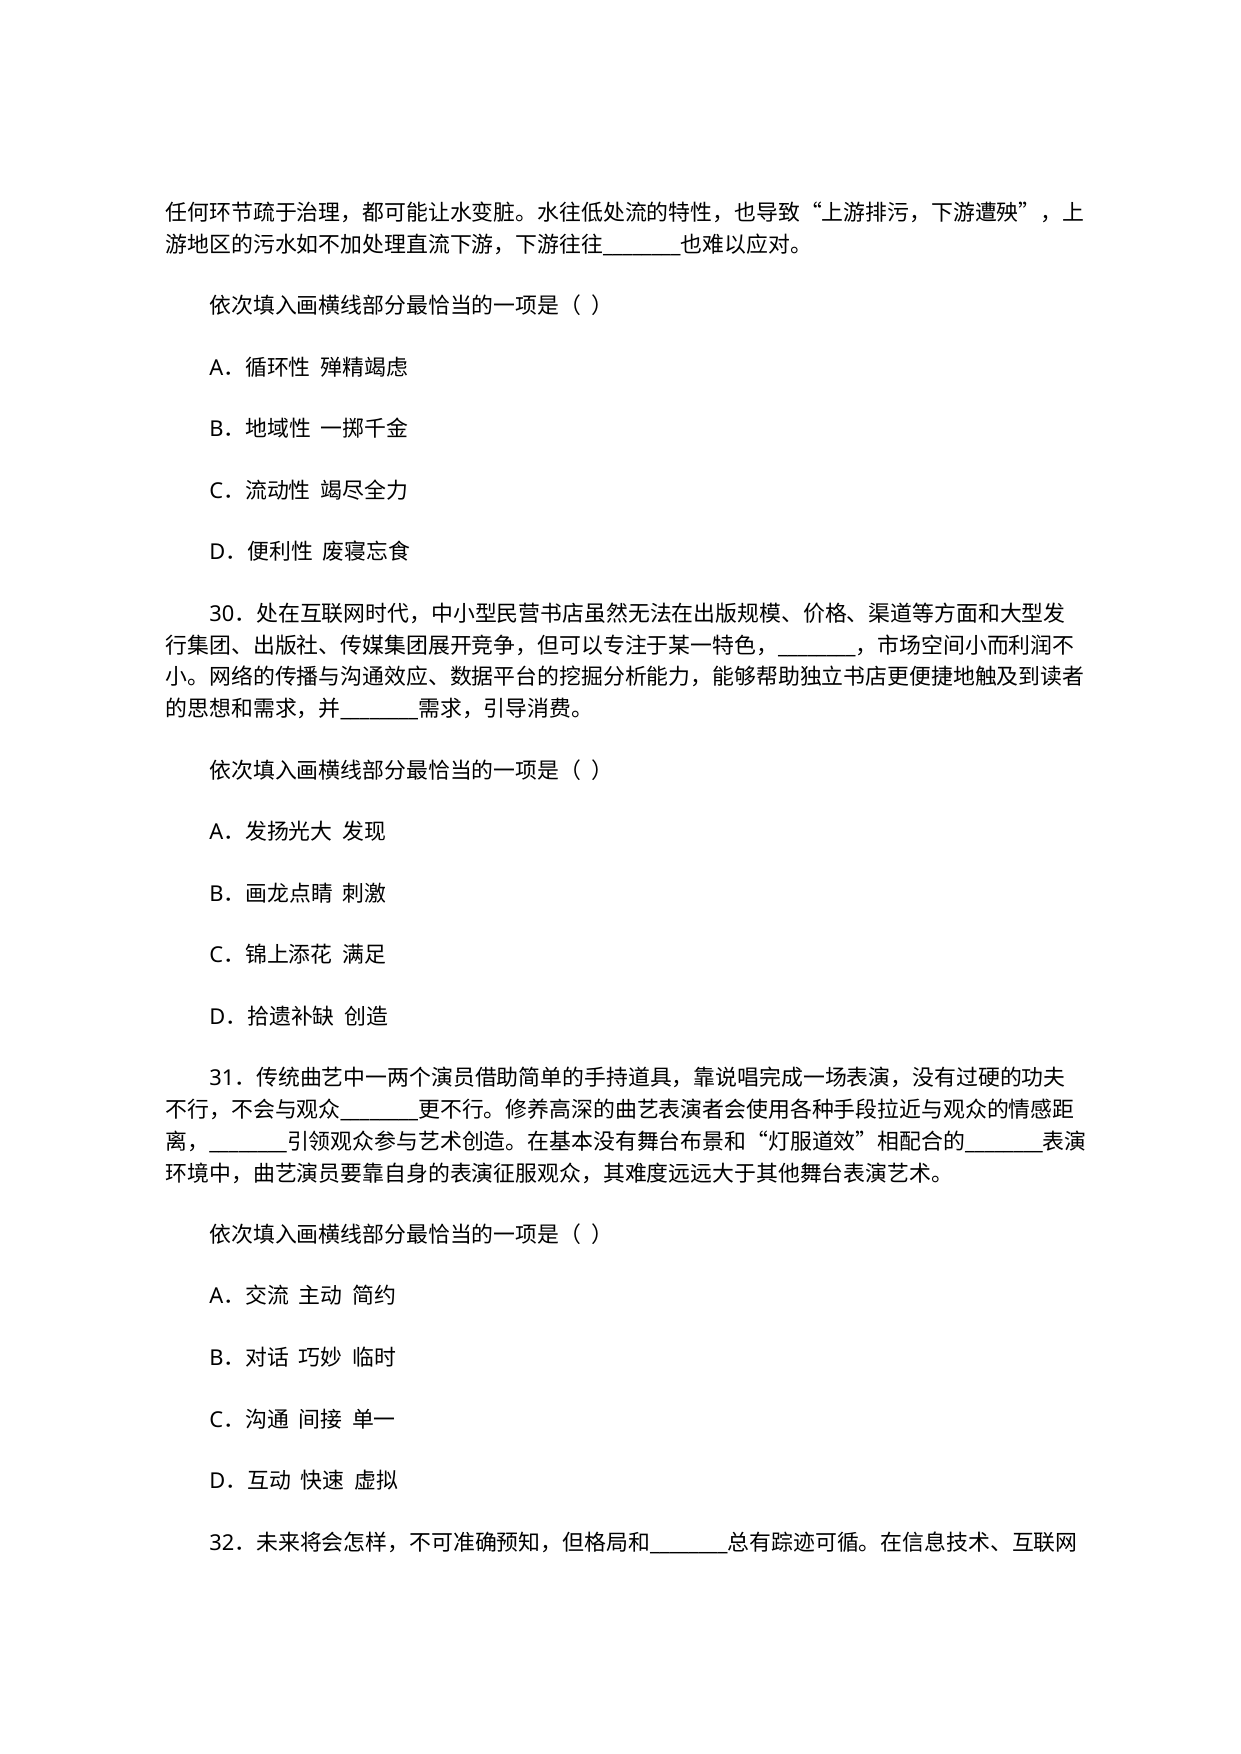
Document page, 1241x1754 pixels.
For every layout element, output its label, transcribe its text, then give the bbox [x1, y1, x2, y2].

text D．便利性 废寝忘食 [165, 504, 1087, 566]
text 30．处在互联网时代，中小型民营书店虽然无法在出版规模、价格、渠道等方面和大型发行集团、出版社、传媒集团展开竞争，但可以专注于某一特色，________，市场空间小而利润不小。网络的传播与沟通效应、数据平台的挖掘分析能力，能够帮助独立书店更便捷地触及到读者的思想和需求，并________需求，引导消费。 [165, 566, 1087, 723]
text B．地域性 一掷千金 [165, 381, 1087, 443]
text A．循环性 殚精竭虑 [165, 320, 1087, 381]
text D．拾遗补缺 创造 [165, 969, 1087, 1031]
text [165, 1495, 1087, 1557]
text 依次填入画横线部分最恰当的一项是（ ） [165, 1187, 1087, 1249]
text 依次填入画横线部分最恰当的一项是（ ） [165, 258, 1087, 320]
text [165, 195, 1087, 258]
text C．沟通 间接 单一 [165, 1372, 1087, 1433]
text 31．传统曲艺中一两个演员借助简单的手持道具，靠说唱完成一场表演，没有过硬的功夫不行，不会与观众________更不行。修养高深的曲艺表演者会使用各种手段拉近与观众的情感距离，________引领观众参与艺术创造。在基本没有舞台布景和“灯服道效”相配合的________表演环境中，曲艺演员要靠自身的表演征服观众，其难度远远大于其他舞台表演艺术。 [165, 1031, 1087, 1187]
text A．发扬光大 发现 [165, 784, 1087, 846]
text 依次填入画横线部分最恰当的一项是（ ） [165, 723, 1087, 784]
text B．对话 巧妙 临时 [165, 1310, 1087, 1372]
text C．流动性 竭尽全力 [165, 443, 1087, 504]
text C．锦上添花 满足 [165, 907, 1087, 969]
text D．互动 快速 虚拟 [165, 1433, 1087, 1495]
text A．交流 主动 简约 [165, 1249, 1087, 1310]
text B．画龙点睛 刺激 [165, 846, 1087, 907]
